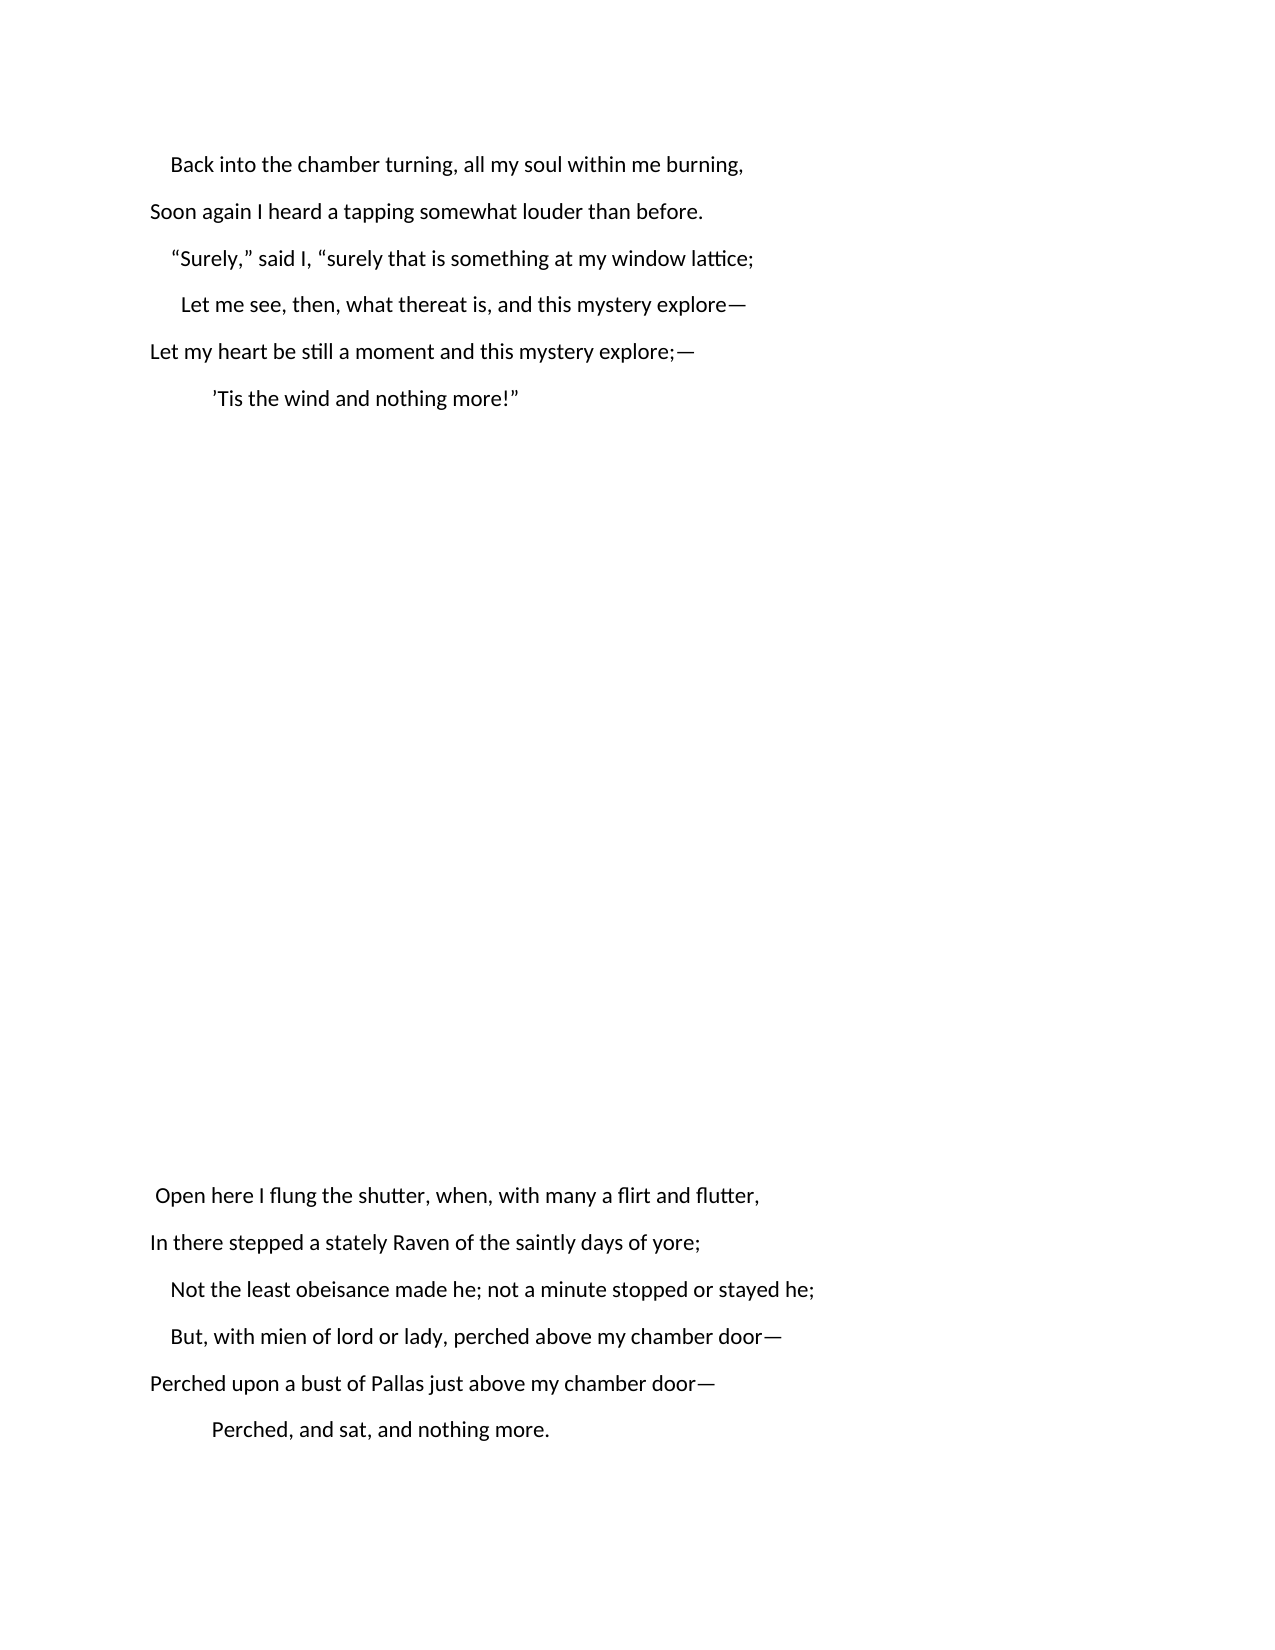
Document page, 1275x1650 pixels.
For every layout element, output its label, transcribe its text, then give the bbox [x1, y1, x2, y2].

text Back into the chamber turning, all my soul within me burning, [150, 150, 1125, 178]
text Not the least obeisance made he; not a minute stopped or stayed he; [150, 1275, 1125, 1303]
text In there stepped a stately Raven of the saintly days of yore; [150, 1228, 1125, 1256]
text Perched, and sat, and nothing more. [150, 1416, 1125, 1444]
text “Surely,” said I, “surely that is something at my window lattice; [150, 244, 1125, 272]
text ’Tis the wind and nothing more!” [150, 384, 1125, 412]
text But, with mien of lord or lady, perched above my chamber door— [150, 1322, 1125, 1350]
text Let me see, then, what thereat is, and this mystery explore— [150, 291, 1125, 319]
text Let my heart be still a moment and this mystery explore;— [150, 337, 1125, 366]
text Soon again I heard a tapping somewhat louder than before. [150, 197, 1125, 225]
text Open here I flung the shutter, when, with many a flirt and flutter, [150, 1181, 1125, 1209]
text Perched upon a bust of Pallas just above my chamber door— [150, 1369, 1125, 1397]
